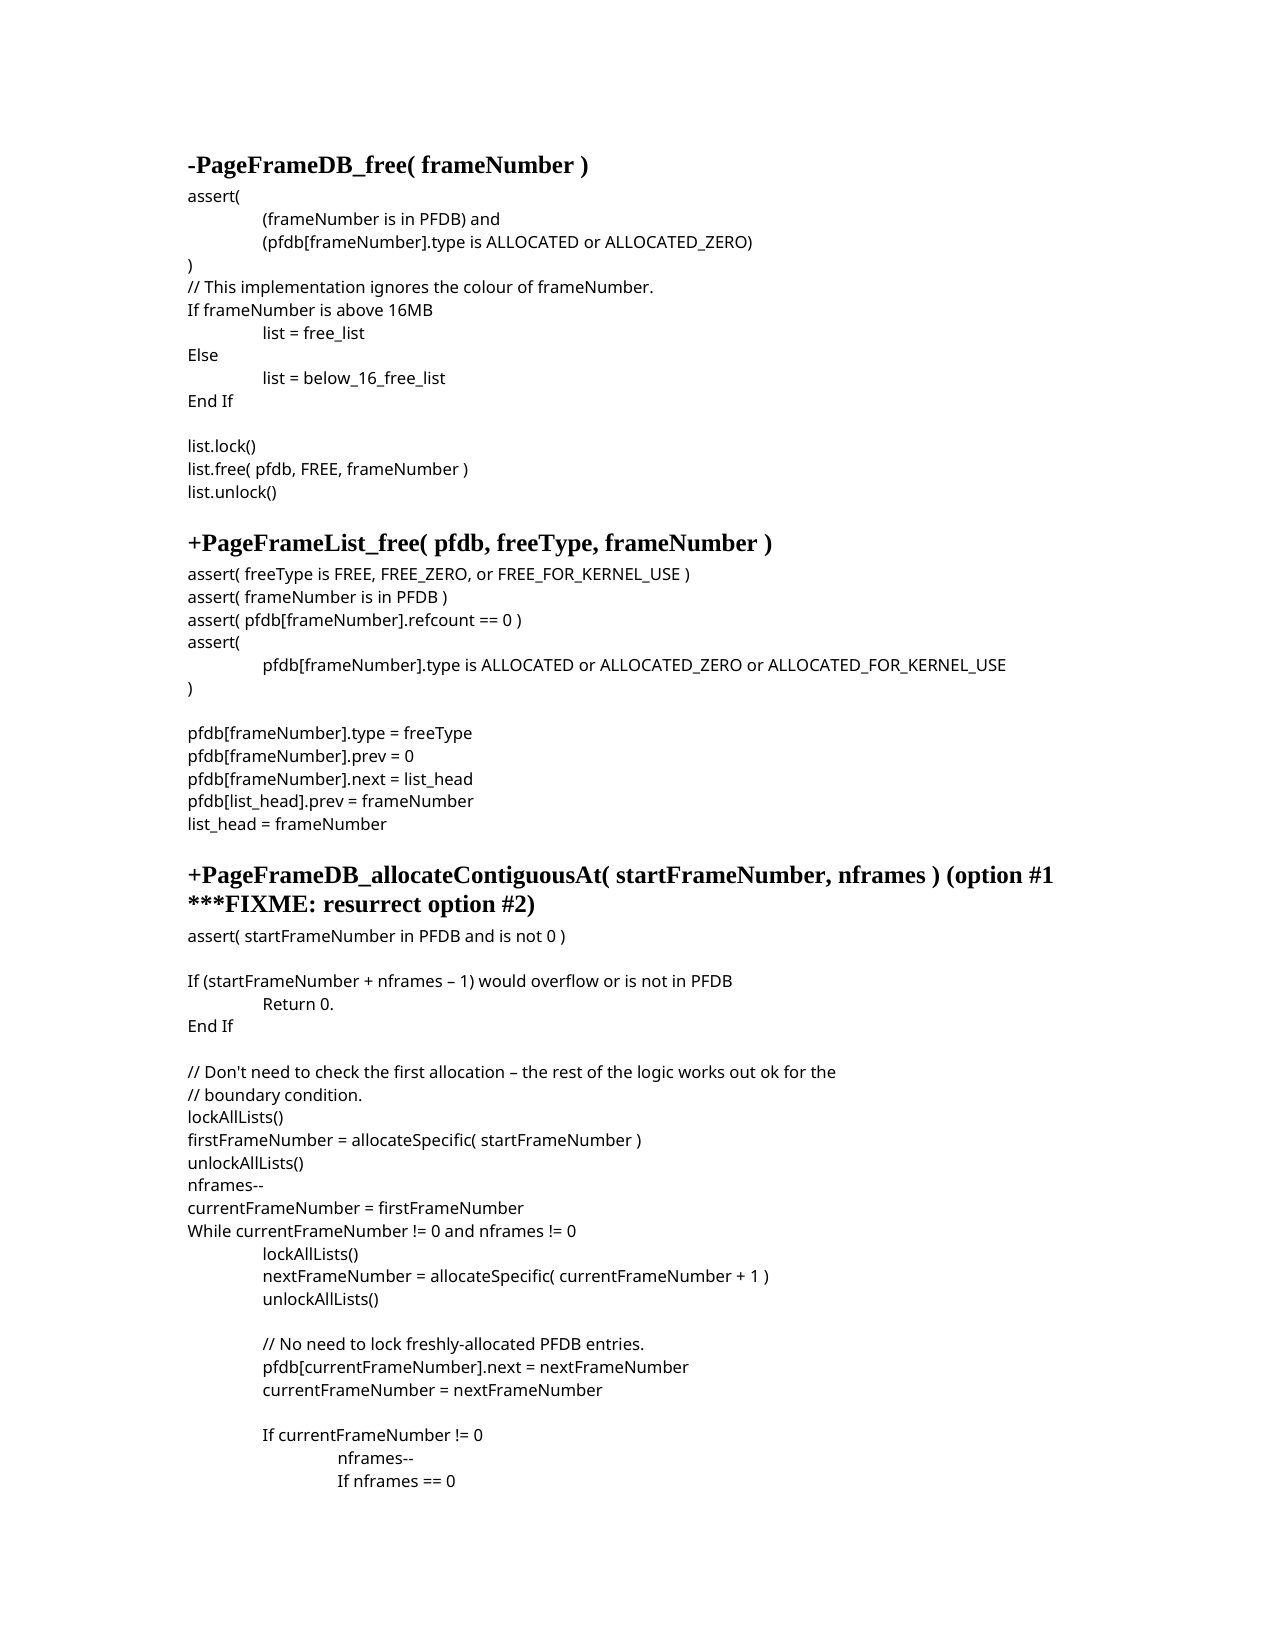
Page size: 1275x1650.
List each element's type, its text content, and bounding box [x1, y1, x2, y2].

text list_head = frameNumber [187, 813, 1087, 835]
text firstFrameNumber = allocateSpecific( startFrameNumber ) [187, 1128, 1087, 1151]
text assert( startFrameNumber in PFDB and is not 0 ) [187, 924, 1087, 947]
text assert( frameNumber is in PFDB ) [187, 586, 1087, 608]
text nframes-- [187, 1174, 1087, 1197]
text // No need to lock freshly-allocated PFDB entries. [187, 1333, 1087, 1356]
text ) [187, 676, 1087, 699]
text // Don't need to check the first allocation – the rest of the logic works out ok for the [187, 1060, 1087, 1083]
subtitle +PageFrameDB_allocateContiguousAt( startFrameNumber, nframes ) (option #1 ***FIXME: resurrect option #2) [187, 860, 1087, 918]
text (pfdb[frameNumber].type is ALLOCATED or ALLOCATED_ZERO) [187, 230, 1087, 253]
subtitle -PageFrameDB_free( frameNumber ) [187, 150, 1087, 179]
text pfdb[frameNumber].prev = 0 [187, 744, 1087, 767]
text If currentFrameNumber != 0 [187, 1424, 1087, 1446]
text If (startFrameNumber + nframes – 1) would overflow or is not in PFDB [187, 969, 1087, 992]
text nextFrameNumber = allocateSpecific( currentFrameNumber + 1 ) [187, 1265, 1087, 1287]
text list = free_list [187, 321, 1087, 344]
text list = below_16_free_list [187, 367, 1087, 389]
text list.unlock() [187, 480, 1087, 503]
text End If [187, 389, 1087, 412]
text Return 0. [187, 992, 1087, 1015]
text list.lock() [187, 435, 1087, 457]
text pfdb[frameNumber].type is ALLOCATED or ALLOCATED_ZERO or ALLOCATED_FOR_KERNEL_USE [187, 654, 1087, 676]
text lockAllLists() [187, 1106, 1087, 1128]
text // This implementation ignores the colour of frameNumber. [187, 276, 1087, 298]
text currentFrameNumber = nextFrameNumber [187, 1378, 1087, 1401]
text assert( freeType is FREE, FREE_ZERO, or FREE_FOR_KERNEL_USE ) [187, 563, 1087, 586]
text list.free( pfdb, FREE, frameNumber ) [187, 457, 1087, 480]
text pfdb[frameNumber].type = freeType [187, 722, 1087, 744]
text While currentFrameNumber != 0 and nframes != 0 [187, 1219, 1087, 1242]
text // boundary condition. [187, 1083, 1087, 1106]
text currentFrameNumber = firstFrameNumber [187, 1197, 1087, 1219]
text (frameNumber is in PFDB) and [187, 208, 1087, 230]
text If nframes == 0 [262, 1469, 1087, 1492]
text End If [187, 1015, 1087, 1038]
text unlockAllLists() [187, 1151, 1087, 1174]
text lockAllLists() [187, 1242, 1087, 1265]
text assert( [187, 631, 1087, 654]
text ) [187, 253, 1087, 276]
text pfdb[list_head].prev = frameNumber [187, 790, 1087, 813]
text assert( [187, 185, 1087, 208]
text If frameNumber is above 16MB [187, 298, 1087, 321]
text pfdb[currentFrameNumber].next = nextFrameNumber [187, 1356, 1087, 1378]
text nframes-- [262, 1446, 1087, 1469]
text unlockAllLists() [187, 1287, 1087, 1310]
text assert( pfdb[frameNumber].refcount == 0 ) [187, 608, 1087, 631]
subtitle +PageFrameList_free( pfdb, freeType, frameNumber ) [187, 528, 1087, 557]
text pfdb[frameNumber].next = list_head [187, 767, 1087, 790]
text Else [187, 344, 1087, 367]
